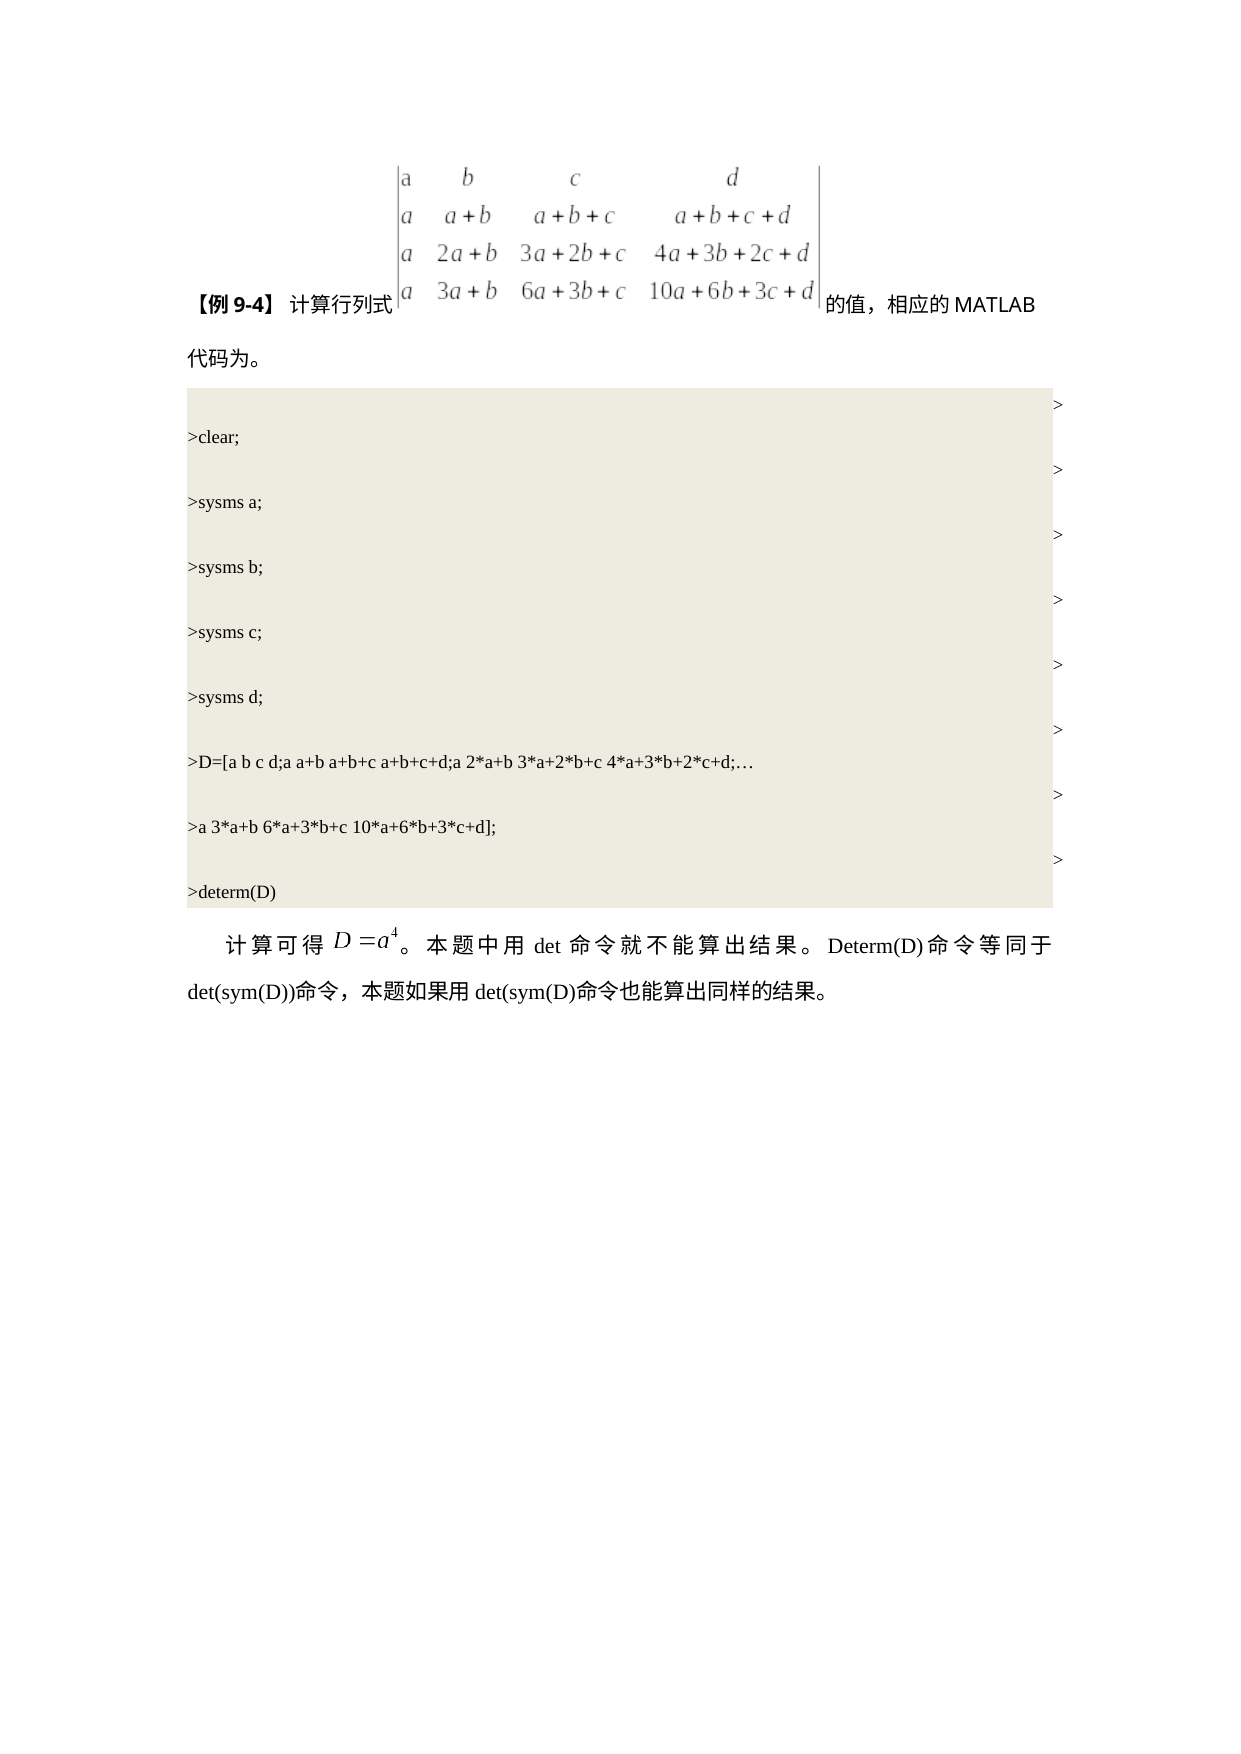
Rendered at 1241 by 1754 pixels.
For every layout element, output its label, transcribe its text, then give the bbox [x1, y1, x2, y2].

text 计算可得。本题中用det命令就不能算出结果。Determ(D)命令等同于det(sym(D))命令，本题如果用det(sym(D)命令也能算出同样的结果。 [187, 908, 1053, 1006]
text >>sysms d; [187, 648, 1053, 713]
text >>determ(D) [187, 843, 1053, 908]
text >>sysms c; [187, 583, 1053, 648]
text >>clear; [187, 388, 1053, 453]
text >>a 3*a+b 6*a+3*b+c 10*a+6*b+3*c+d]; [187, 778, 1053, 843]
text >>D=[a b c d;a a+b a+b+c a+b+c+d;a 2*a+b 3*a+2*b+c 4*a+3*b+2*c+d;… [187, 713, 1053, 778]
text >>sysms b; [187, 518, 1053, 583]
text >>sysms a; [187, 453, 1053, 518]
text 【例9-4】 计算行列式的值，相应的MATLAB代码为。 [187, 162, 1053, 373]
